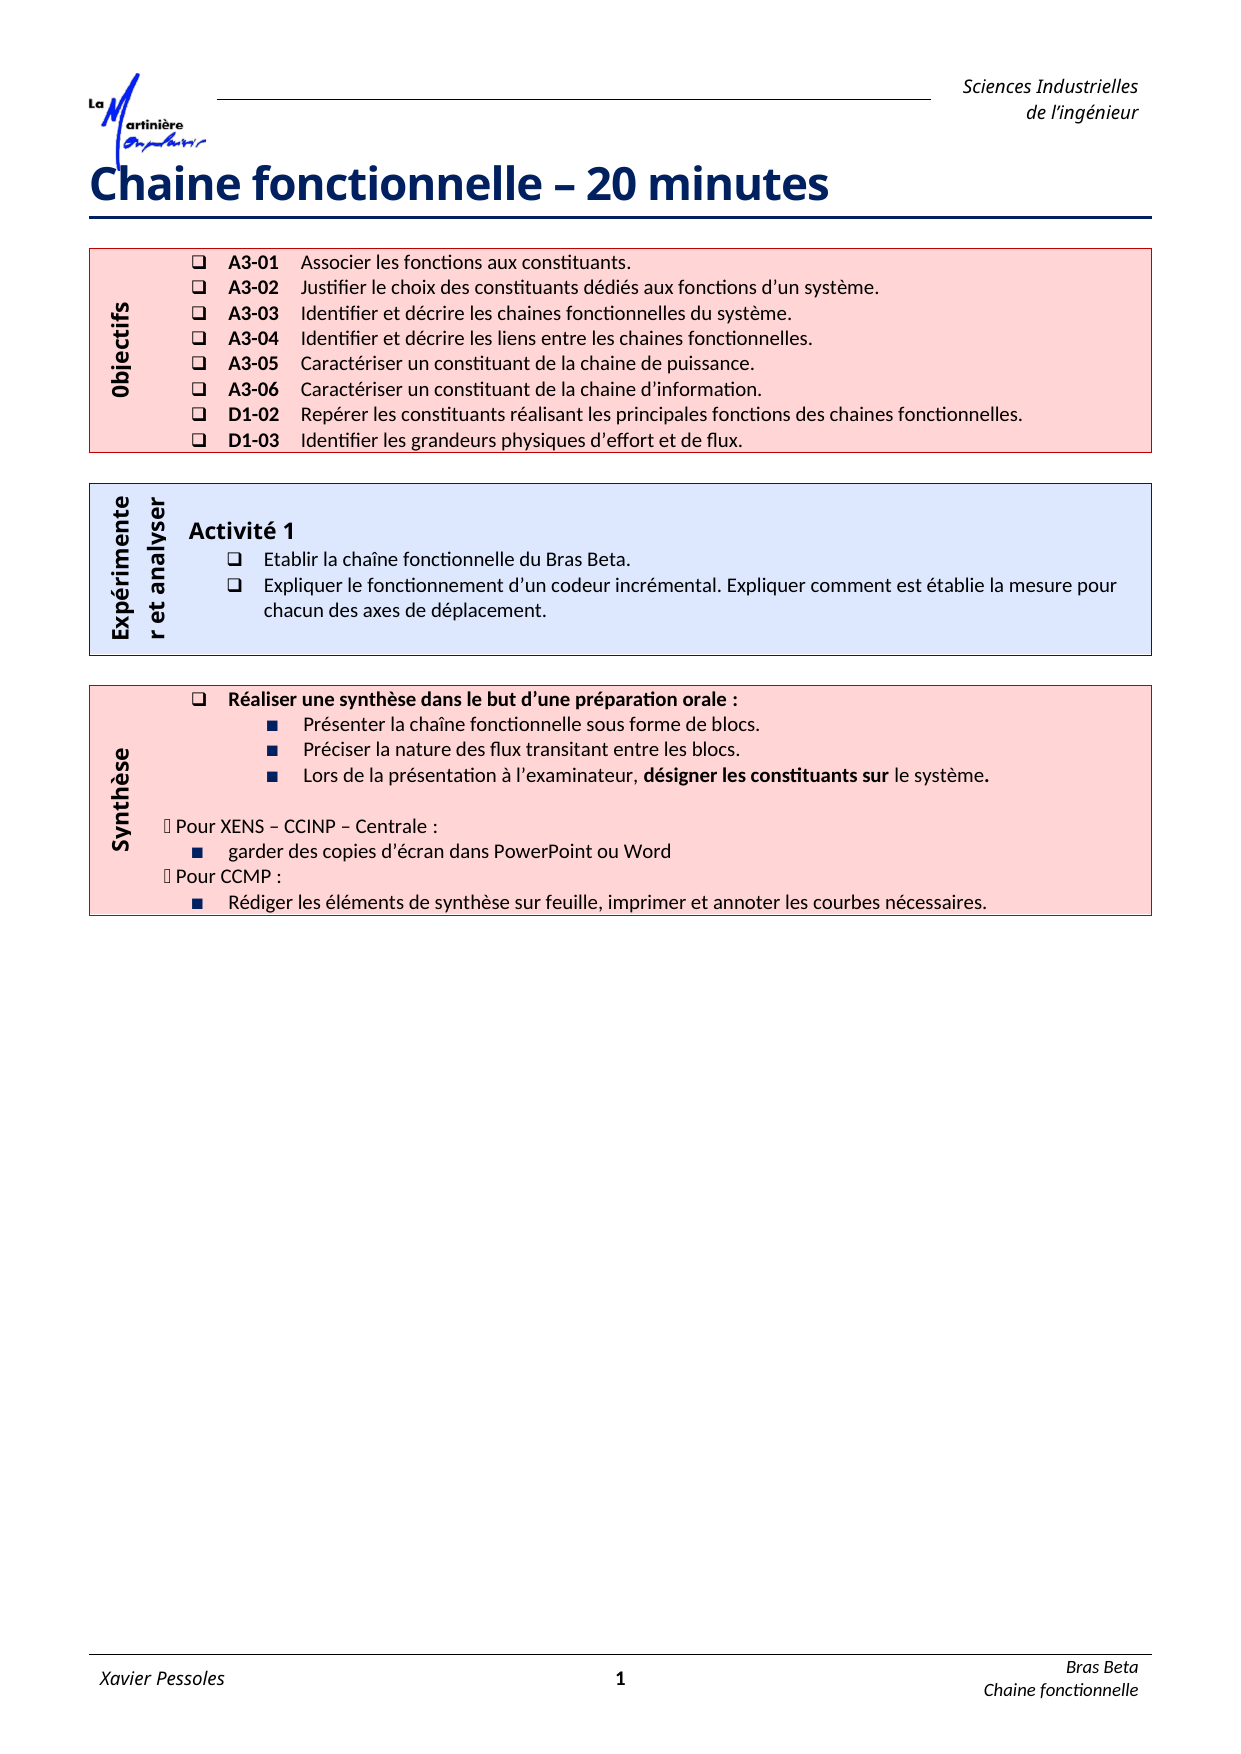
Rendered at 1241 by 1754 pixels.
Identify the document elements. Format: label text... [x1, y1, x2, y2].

table_header Activité 1 Etablir la chaîne fonctionnelle du Bras Beta. Expliquer le fonctionnement d’un codeur incrémental. Expliquer comment est établie la mesure pour chacun des axes de déplacement. [177, 484, 1151, 654]
table_header A3-01 Associer les fonctions aux constituants. A3-02 Justifier le choix des constituants dédiés aux fonctions d’un système. A3-03 Identifier et décrire les chaines fonctionnelles du système. A3-04 Identifier et décrire les liens entre les chaines fonctionnelles. A3-05 Caractériser un constituant de la chaine de puissance. A3-06 Caractériser un constituant de la chaine d’information. D1-02 Repérer les constituants réalisant les principales fonctions des chaines fonctionnelles. D1-03 Identifier les grandeurs physiques d’effort et de flux. [142, 249, 1151, 452]
table_header 0bjectifs [90, 249, 142, 452]
table_header Expérimenter et analyser [90, 484, 177, 654]
title Chaine fonctionnelle – 20 minutes [89, 151, 1152, 216]
table_header Synthèse [90, 686, 142, 914]
picture [88, 73, 207, 171]
table_header Réaliser une synthèse dans le but d’une préparation orale : Présenter la chaîne fonctionnelle sous forme de blocs. Préciser la nature des flux transitant entre les blocs. Lors de la présentation à l’examinateur, désigner les constituants sur le système. Pour XENS – CCINP – Centrale : garder des copies d’écran dans PowerPoint ou Word Pour CCMP : Rédiger les éléments de synthèse sur feuille, imprimer et annoter les courbes nécessaires. [142, 686, 1151, 914]
